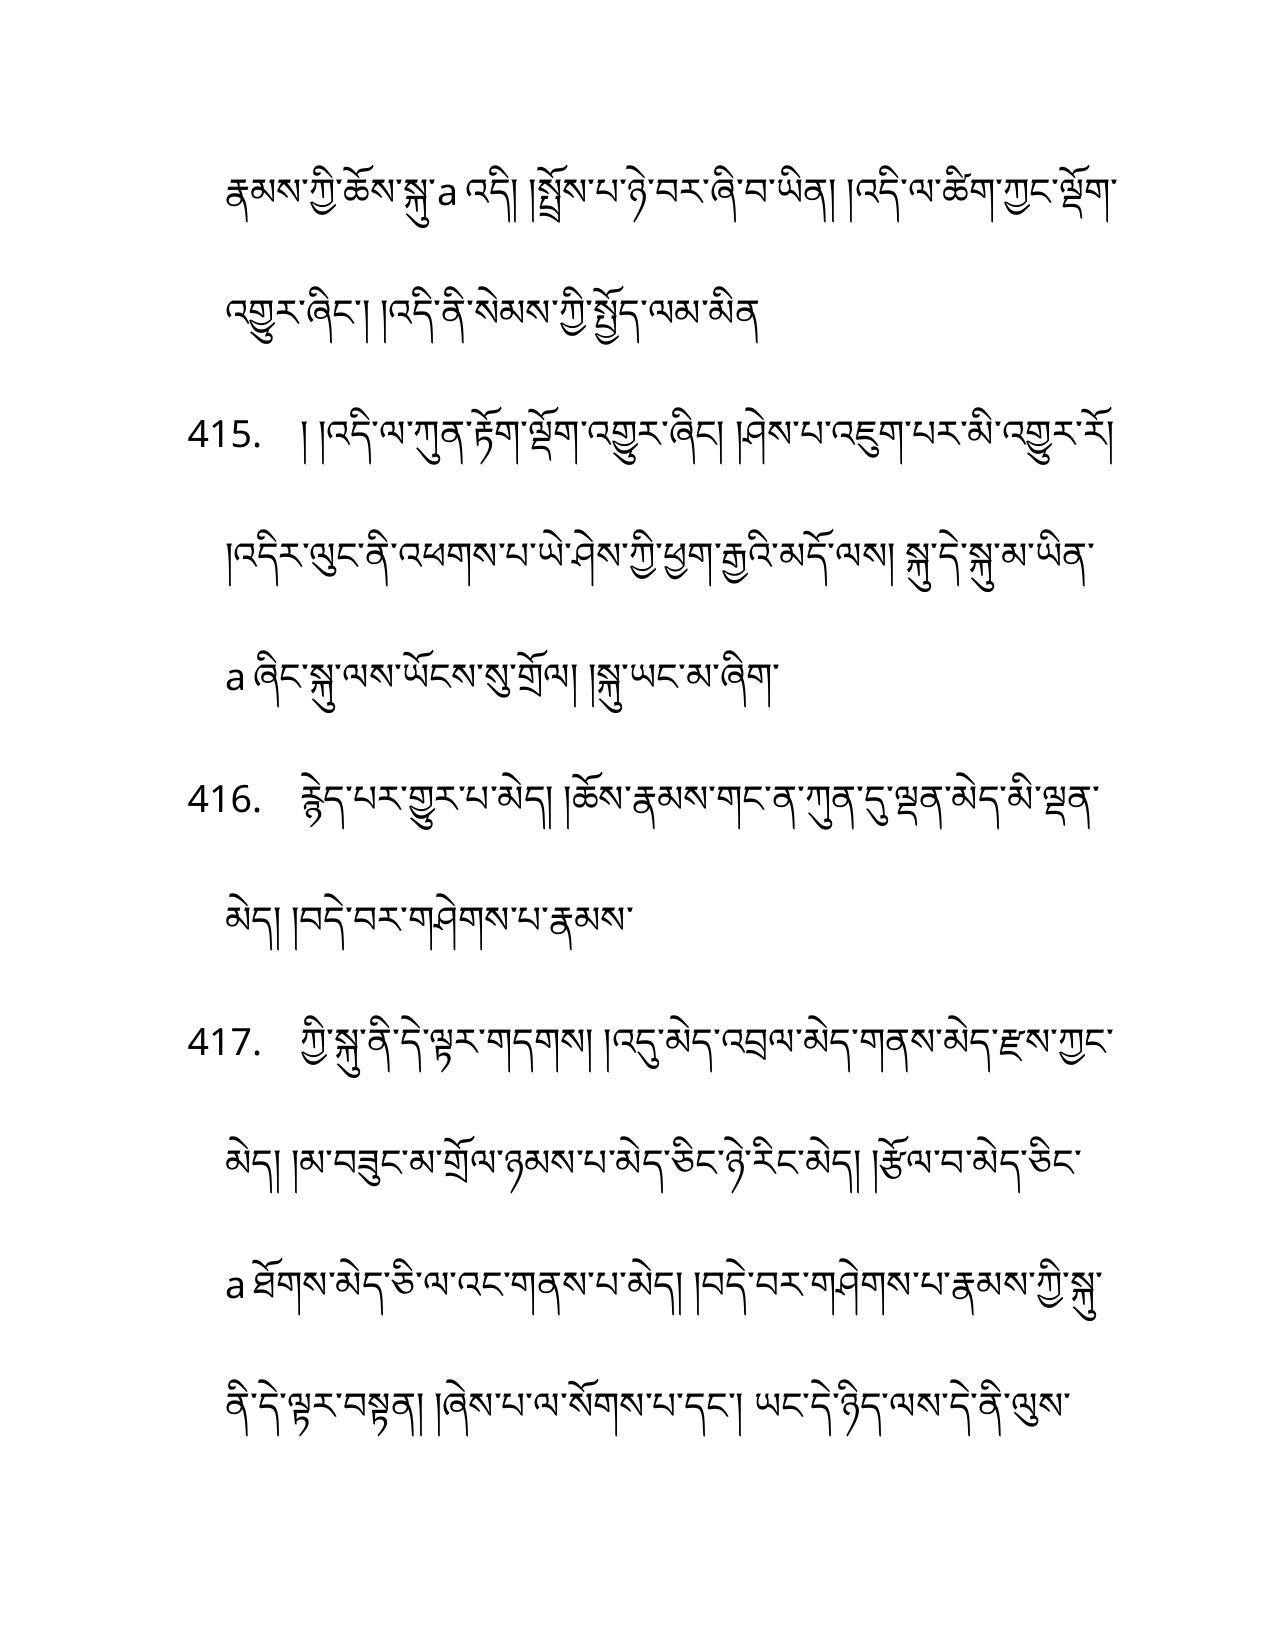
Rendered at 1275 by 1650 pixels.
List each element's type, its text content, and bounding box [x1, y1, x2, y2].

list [187, 1000, 1125, 1470]
list ། །འདི་ལ་ཀུན་རྟོག་ལྡོག་འགྱུར་ཞིང། །ཤེས་པ་འཇུག་པར་མི་འགྱུར་རོ། །འདིར་ལུང་ནི་འཕགས་པ་ཡེ་ཤེས་ཀྱི་ཕྱག་རྒྱའི་མདོ་ལས། སྐུ་དེ་སྐུ་མ་ཡིན་aཞིང་སྐུ་ལས་ཡོངས་སུ་གྲོལ། །སྐུ་ཡང་མ་ཞིག་ [187, 393, 1125, 741]
list རྙེད་པར་གྱུར་པ་མེད། །ཆོས་རྣམས་གང་ན་ཀུན་དུ་ལྡན་མེད་མི་ལྡན་མེད། །བདེ་བར་གཤེགས་པ་རྣམས་ [187, 757, 1125, 984]
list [187, 150, 1125, 377]
